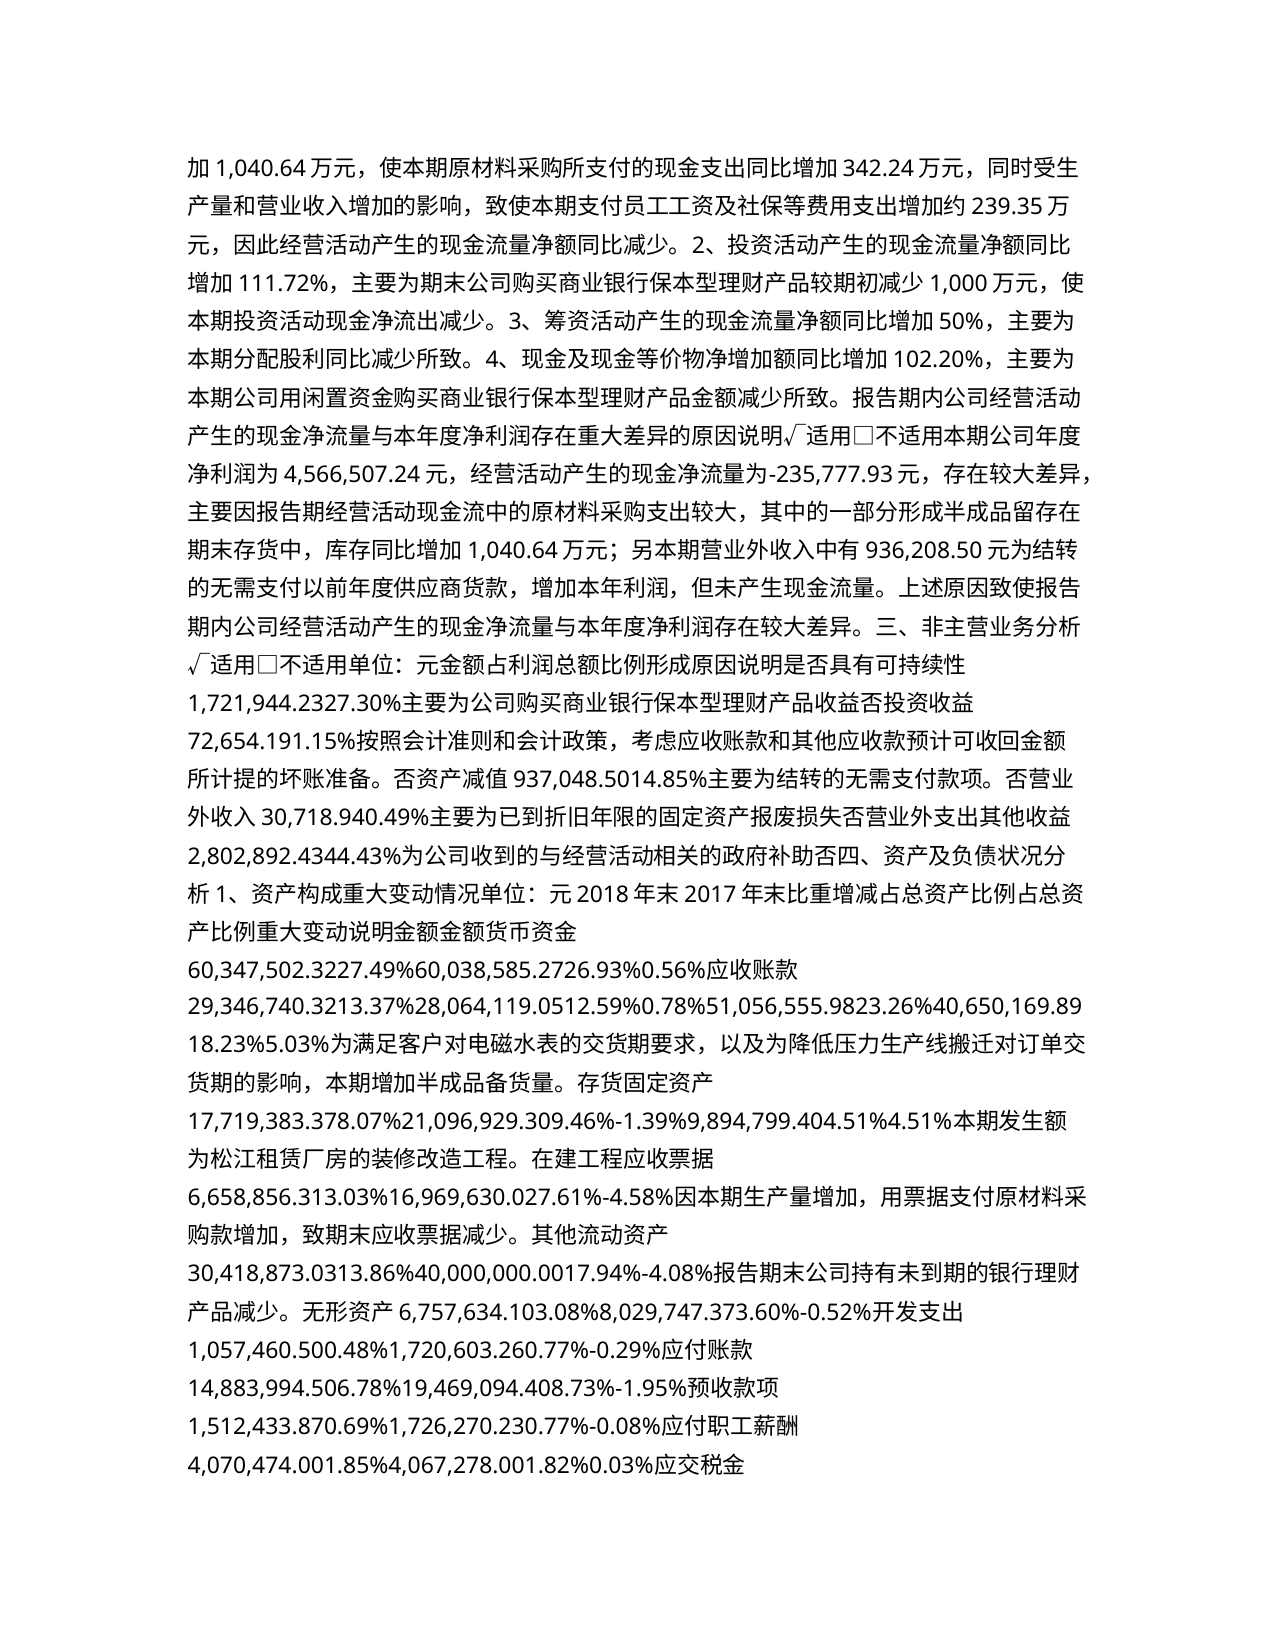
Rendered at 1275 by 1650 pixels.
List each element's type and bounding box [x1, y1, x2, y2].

text [187, 150, 1087, 1480]
